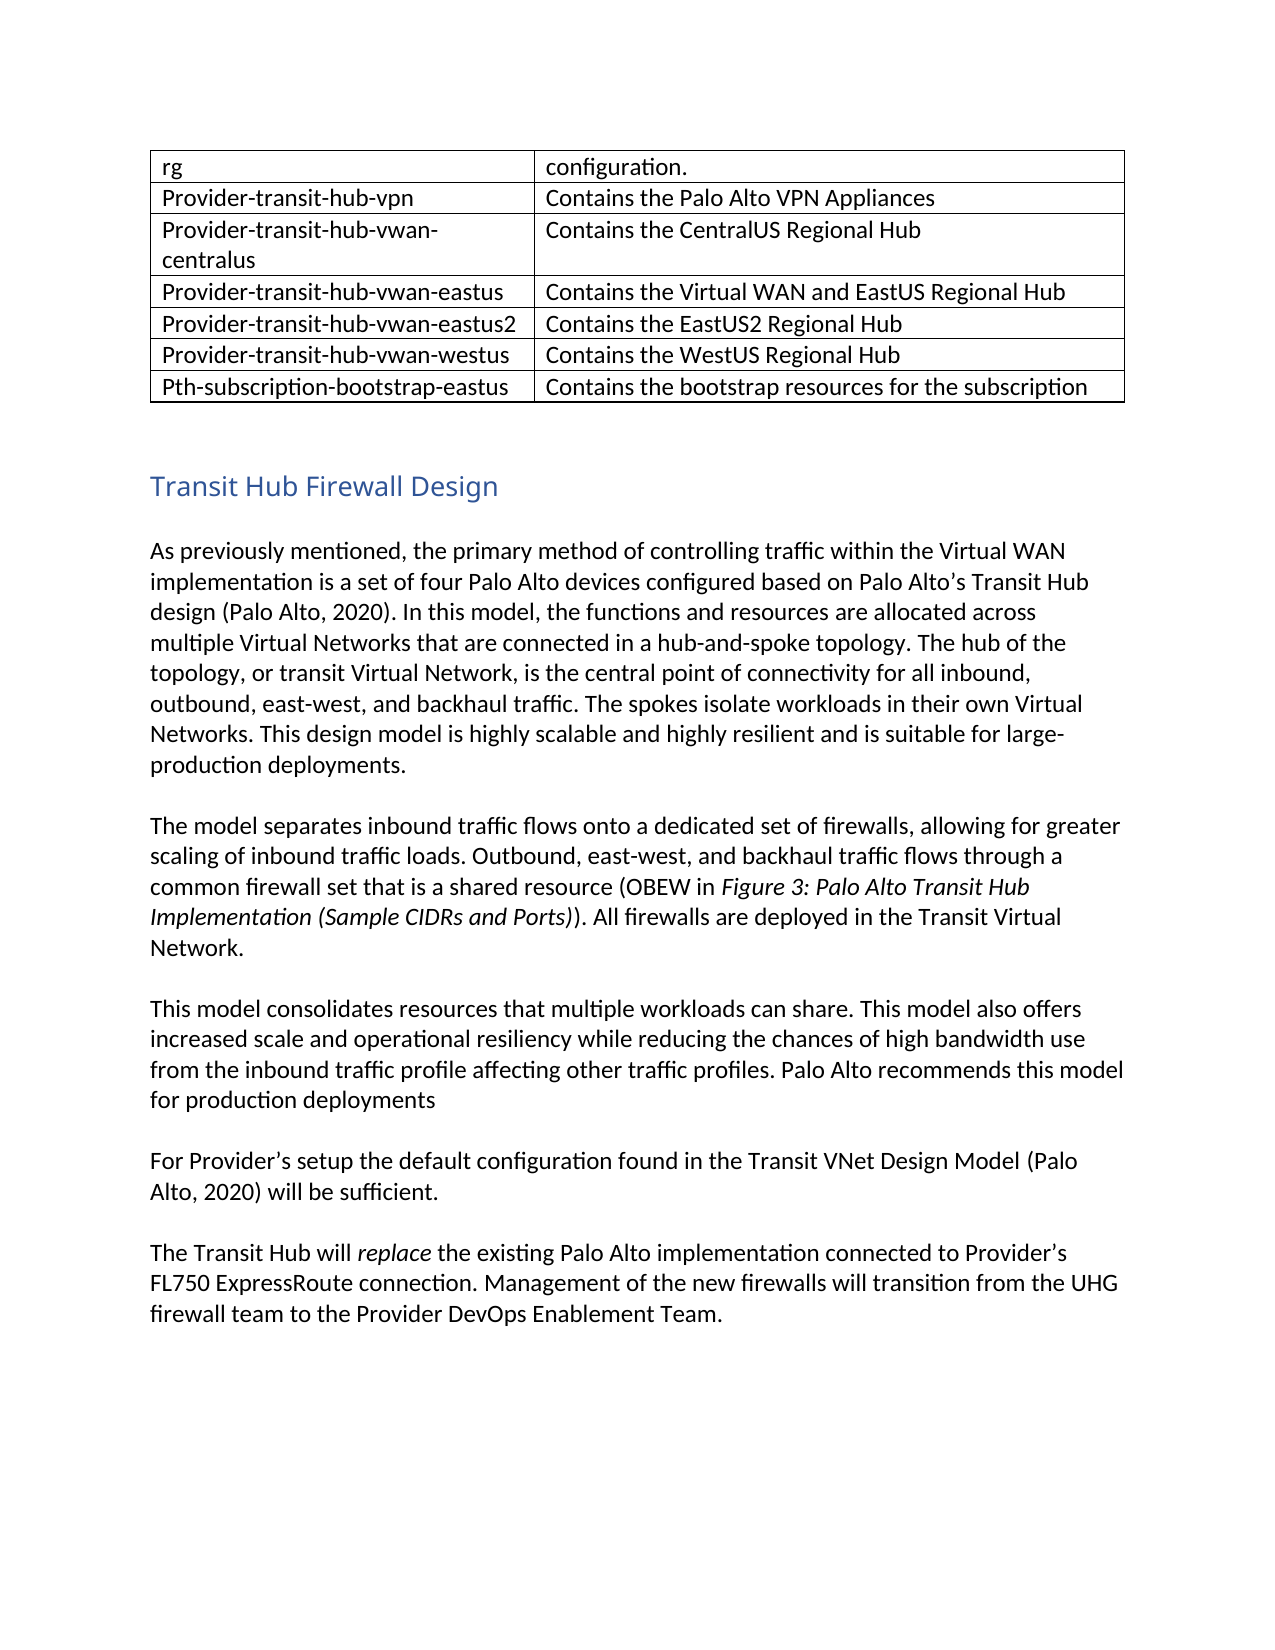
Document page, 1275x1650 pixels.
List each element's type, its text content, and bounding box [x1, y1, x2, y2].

table_cell Provider-transit-hub-vwan-eastus2 [151, 308, 534, 338]
subtitle Transit Hub Firewall Design [150, 468, 1125, 504]
text The model separates inbound traffic flows onto a dedicated set of firewalls, allowing for greater [150, 810, 1125, 840]
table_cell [151, 151, 534, 182]
table_cell Provider-transit-hub-vpn [151, 183, 534, 213]
table_cell Contains the Virtual WAN and EastUS Regional Hub [535, 276, 1124, 307]
text increased scale and operational resiliency while reducing the chances of high bandwidth use from the inbound traffic profile affecting other traffic profiles. Palo Alto recommends this model for production deployments [150, 1023, 1125, 1115]
text This model consolidates resources that multiple workloads can share. This model also offers [150, 993, 1125, 1023]
table_cell Provider-transit-hub-vwan-westus [151, 339, 534, 370]
text For Provider’s setup the default configuration found in the Transit VNet Design Model will be sufficient. [150, 1146, 1125, 1207]
table_cell Contains the Palo Alto VPN Appliances [535, 183, 1124, 213]
text scaling of inbound traffic loads. Outbound, east-west, and backhaul traffic flows through a common firewall set that is a shared resource (OBEW in Figure 3: Palo Alto Transit Hub Implementation (Sample CIDRs)). All firewalls are deployed in the Transit Virtual Network. [150, 840, 1125, 962]
table_cell Provider-transit-hub-vwan-centralus [151, 214, 534, 275]
table_cell Pth-subscription-bootstrap-eastus [151, 371, 534, 401]
table_cell Contains the CentralUS Regional Hub [535, 214, 1124, 275]
table_cell Contains the bootstrap resources for the subscription [535, 371, 1124, 401]
table_cell Contains the WestUS Regional Hub [535, 339, 1124, 370]
text As previously mentioned, the primary method of controlling traffic within the Virtual WAN implementation is a set of four Palo Alto devices configured based on Palo Alto’s Transit Hub design. In this model, the functions and resources are allocated across multiple Virtual Networks that are connected in a hub-and-spoke topology. The hub of the topology, or transit Virtual Network, is the central point of connectivity for all inbound, outbound, east-west, and backhaul traffic. The spokes isolate workloads in their own Virtual Networks. This design model is highly scalable and highly resilient and is suitable for large-production deployments. [150, 535, 1125, 779]
text The Transit Hub will replace the existing Palo Alto implementation connected to Provider’s FL750 ExpressRoute connection. Management of the new firewalls will transition from the UHG firewall team to the Provider DevOps Enablement Team. [150, 1237, 1125, 1329]
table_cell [535, 151, 1124, 182]
table_cell Provider-transit-hub-vwan-eastus [151, 276, 534, 307]
table_cell Contains the EastUS2 Regional Hub [535, 308, 1124, 338]
